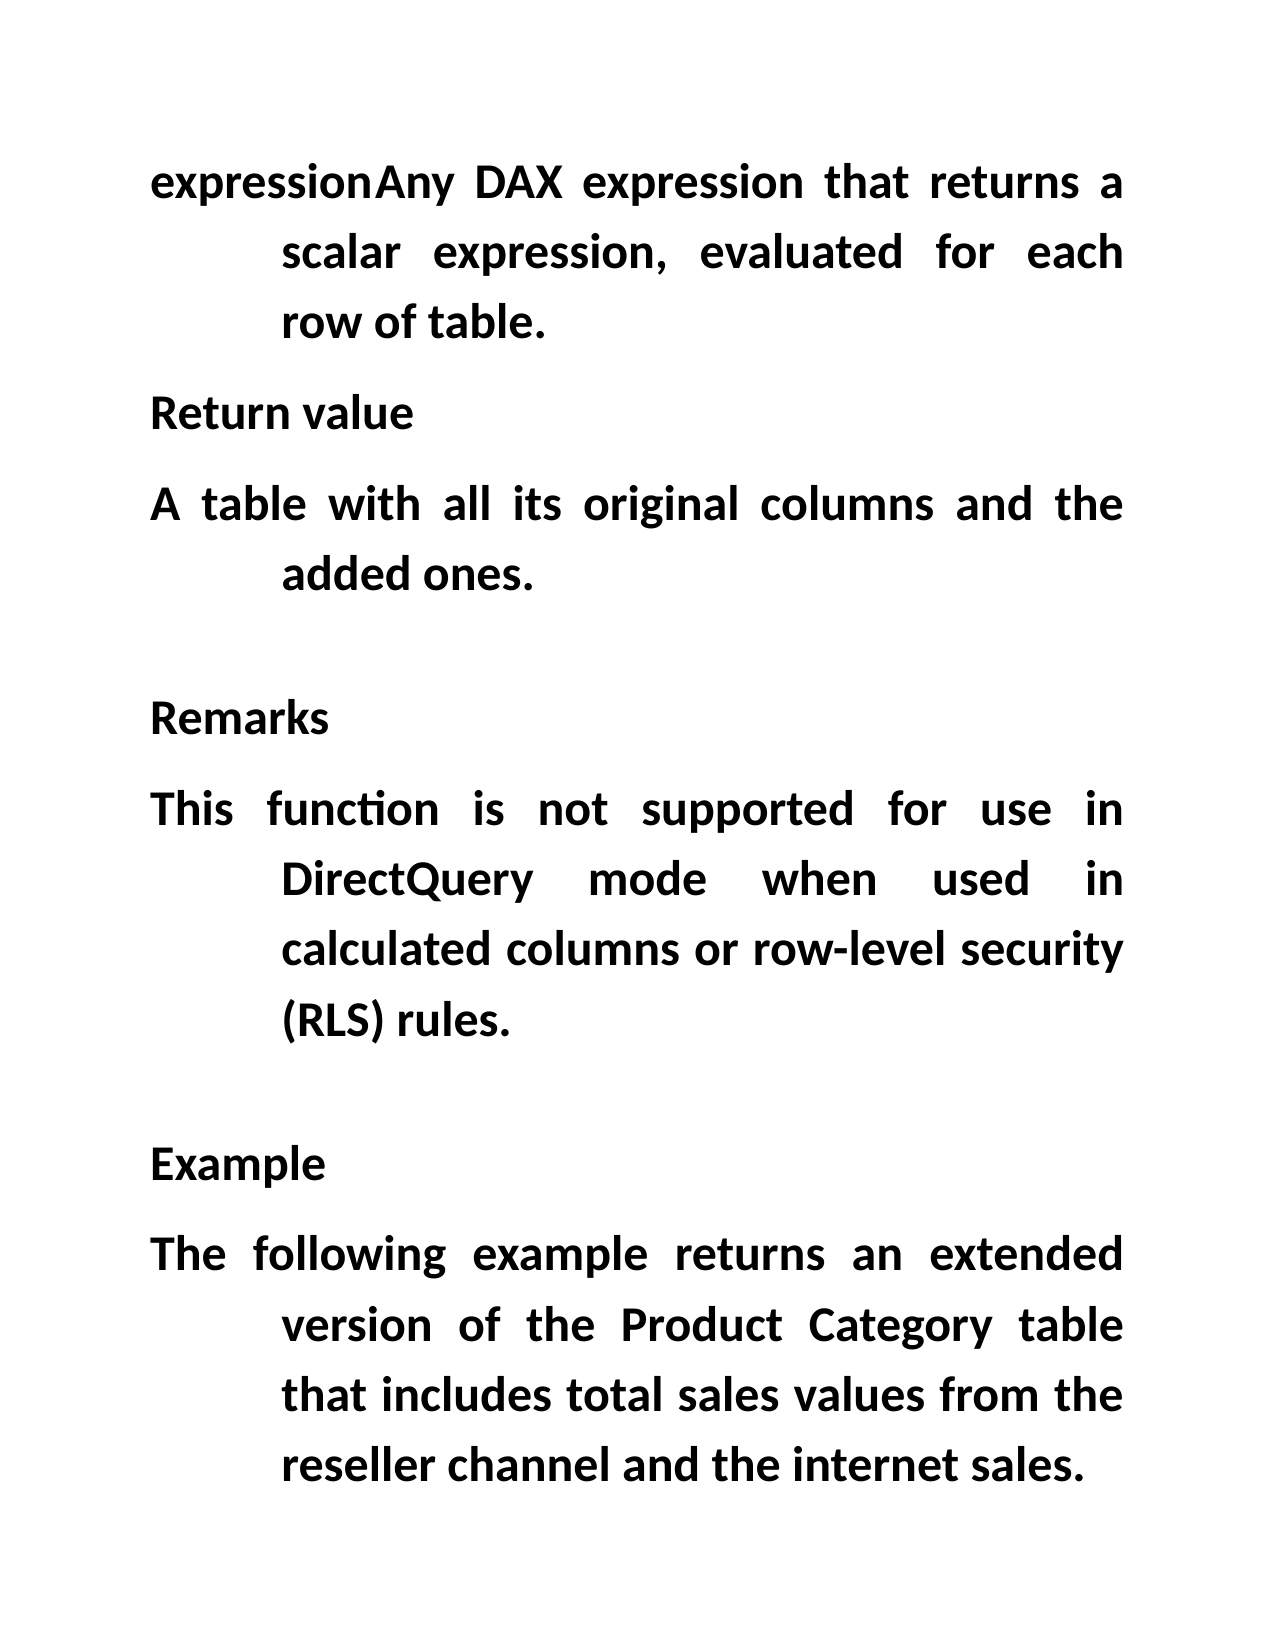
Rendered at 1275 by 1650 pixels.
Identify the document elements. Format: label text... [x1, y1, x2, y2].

text The following example returns an extended version of the Product Category table that includes total sales values from the reseller channel and the internet sales. [150, 1222, 1125, 1494]
text A table with all its original columns and the added ones. [150, 472, 1125, 603]
text This function is not supported for use in DirectQuery mode when used in calculated columns or row-level security (RLS) rules. [150, 777, 1125, 1048]
text Example [150, 1131, 1125, 1192]
text Return value [150, 381, 1125, 442]
text Remarks [150, 686, 1125, 747]
text expression Any DAX expression that returns a scalar expression, evaluated for each row of table. [150, 150, 1125, 351]
